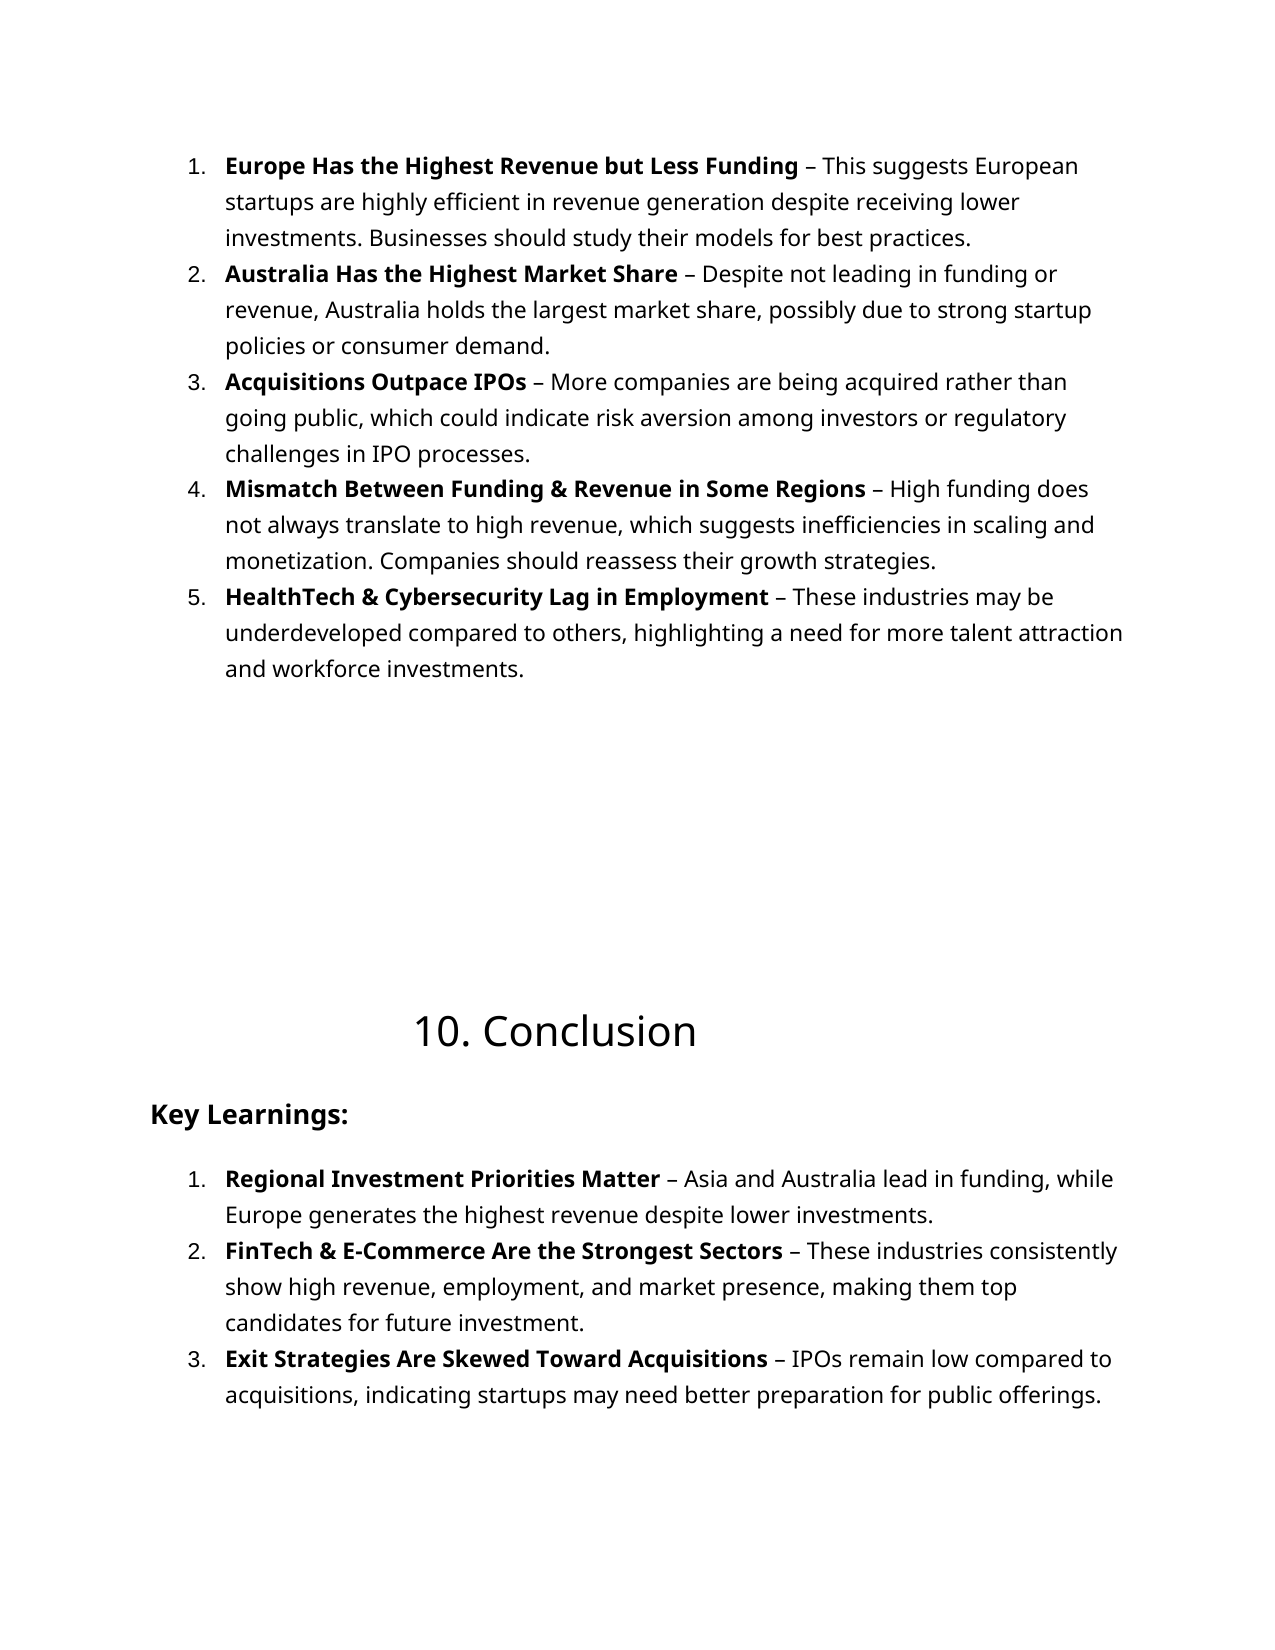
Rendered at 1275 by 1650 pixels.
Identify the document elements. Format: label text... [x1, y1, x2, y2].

list FinTech & E-Commerce Are the Strongest Sectors – These industries consistently show high revenue, employment, and market presence, making them top candidates for future investment. [187, 1235, 1125, 1338]
subtitle 10. Conclusion [412, 1001, 1125, 1058]
list Acquisitions Outpace IPOs – More companies are being acquired rather than going public, which could indicate risk aversion among investors or regulatory challenges in IPO processes. [187, 366, 1125, 469]
list Regional Investment Priorities Matter – Asia and Australia lead in funding, while Europe generates the highest revenue despite lower investments. [187, 1163, 1125, 1230]
subtitle Key Learnings: [150, 1096, 1125, 1133]
list Australia Has the Highest Market Share – Despite not leading in funding or revenue, Australia holds the largest market share, possibly due to strong startup policies or consumer demand. [187, 258, 1125, 361]
list HealthTech & Cybersecurity Lag in Employment – These industries may be underdeveloped compared to others, highlighting a need for more talent attraction and workforce investments. [187, 581, 1125, 684]
list Europe Has the Highest Revenue but Less Funding – This suggests European startups are highly efficient in revenue generation despite receiving lower investments. Businesses should study their models for best practices. [187, 150, 1125, 253]
list Mismatch Between Funding & Revenue in Some Regions – High funding does not always translate to high revenue, which suggests inefficiencies in scaling and monetization. Companies should reassess their growth strategies. [187, 473, 1125, 577]
list Exit Strategies Are Skewed Toward Acquisitions – IPOs remain low compared to acquisitions, indicating startups may need better preparation for public offerings. [187, 1343, 1125, 1410]
